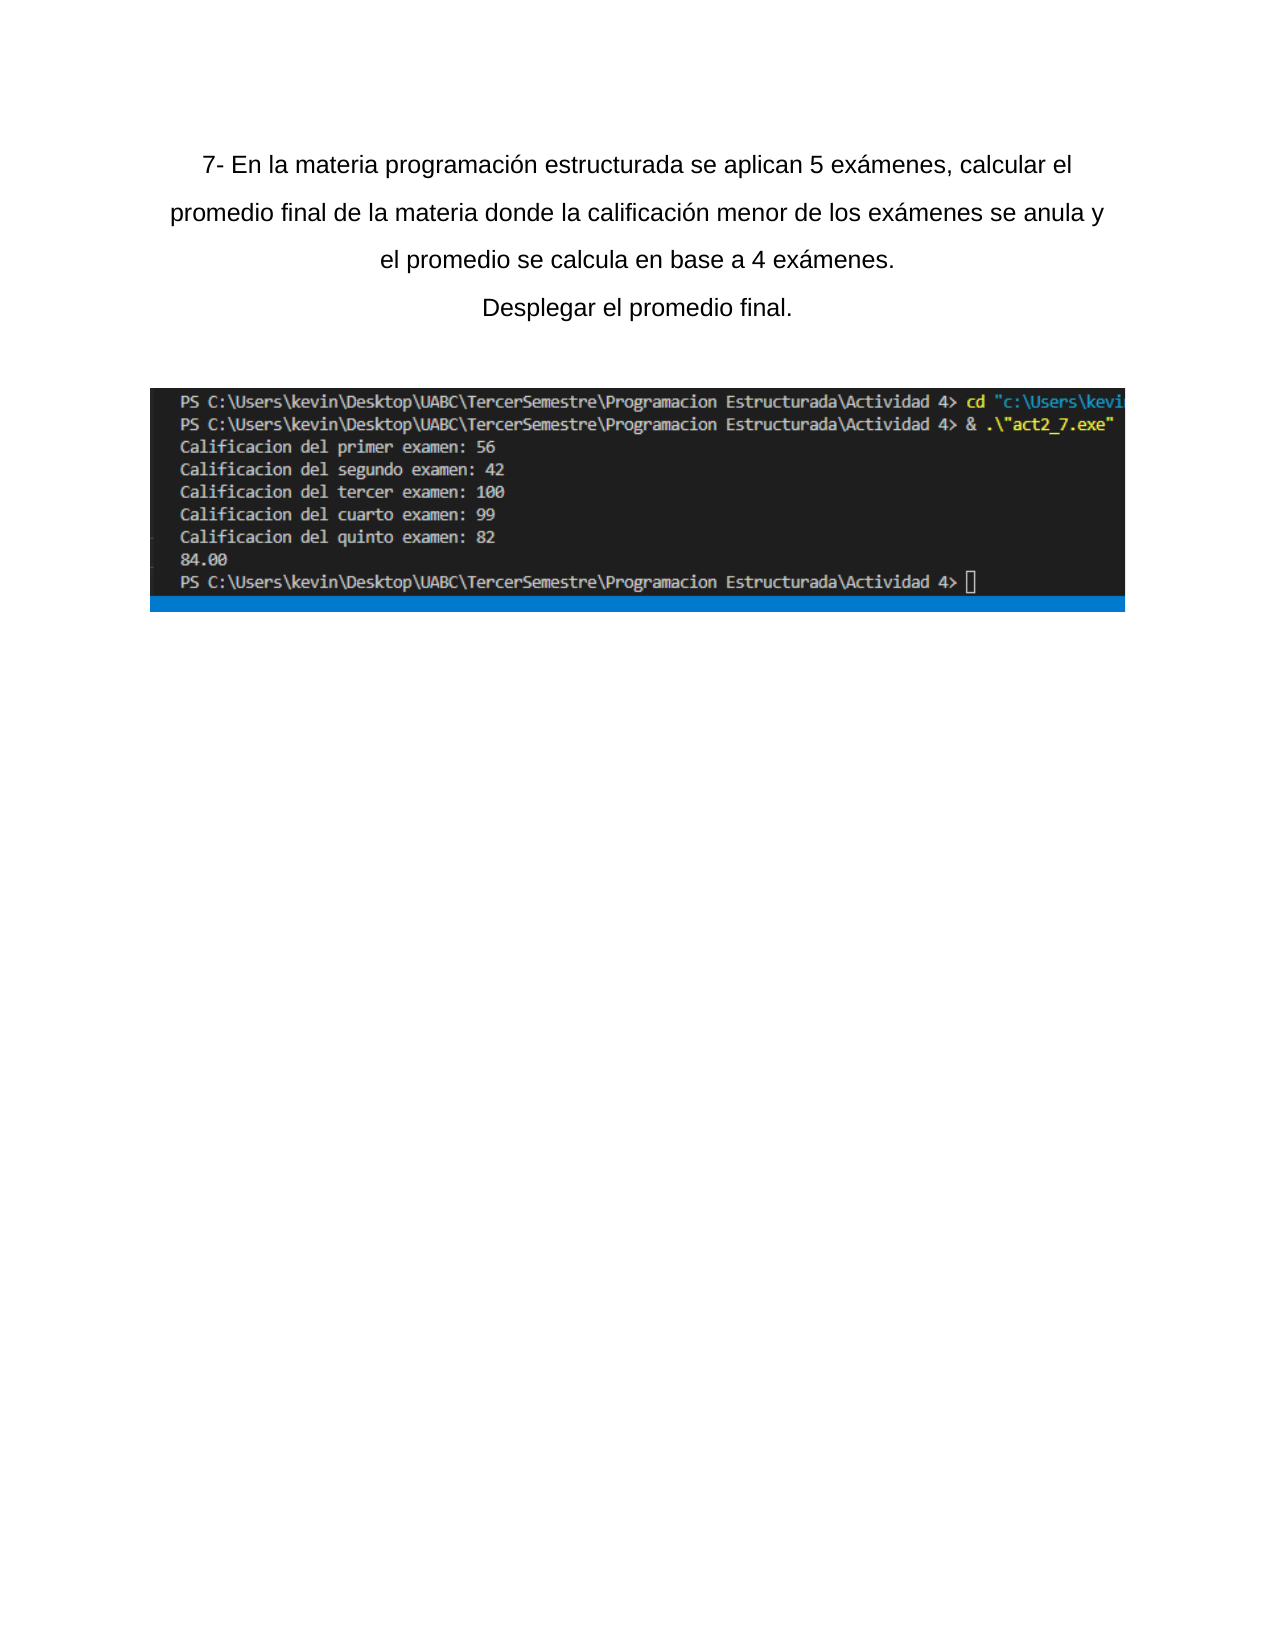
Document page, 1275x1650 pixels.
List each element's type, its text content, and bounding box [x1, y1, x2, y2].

text promedio final de la materia donde la calificación menor de los exámenes se anula y [150, 198, 1125, 226]
text Desplegar el promedio final. [150, 293, 1125, 322]
picture [150, 388, 1125, 612]
text el promedio se calcula en base a 4 exámenes. [150, 245, 1125, 274]
text 7- En la materia programación estructurada se aplican 5 exámenes, calcular el [150, 150, 1125, 179]
